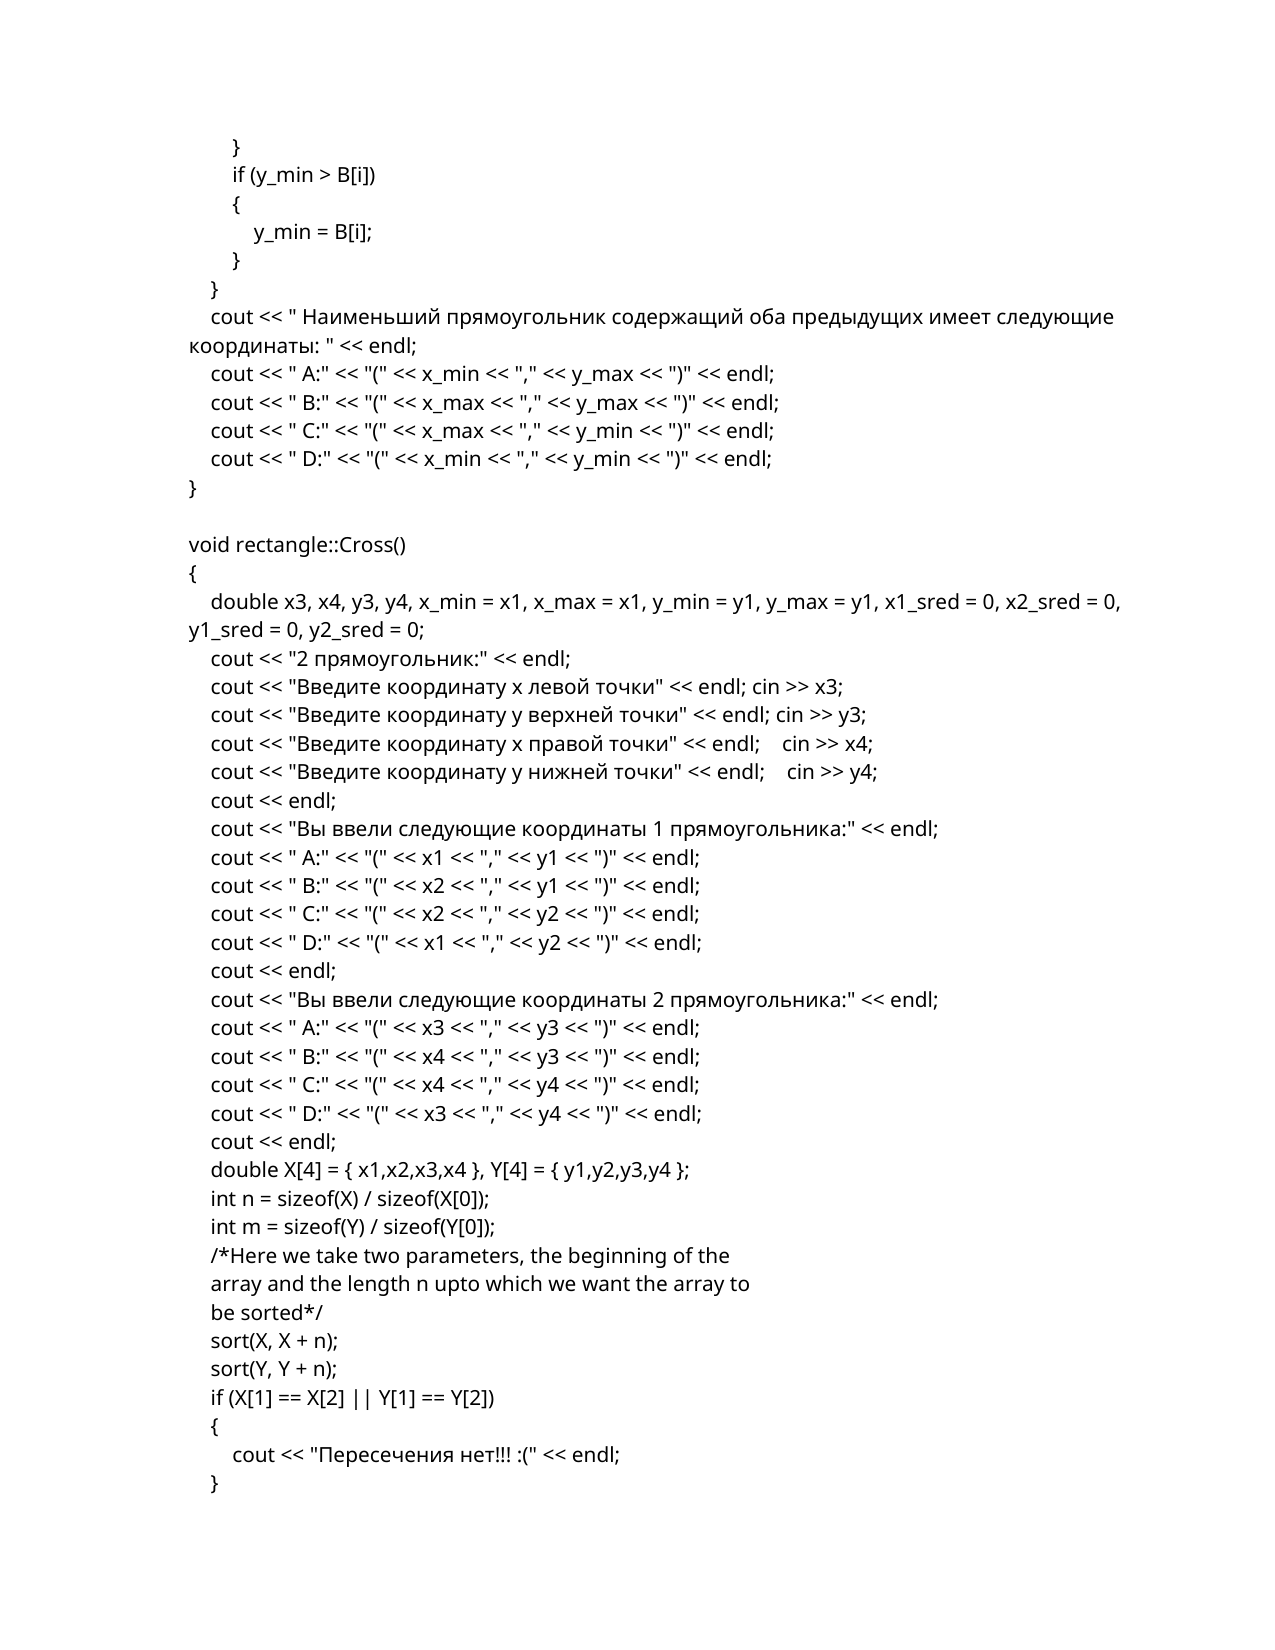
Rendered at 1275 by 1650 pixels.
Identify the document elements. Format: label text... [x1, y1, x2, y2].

text void rectangle::Сross() [189, 530, 1143, 558]
text { [189, 1411, 1143, 1440]
text cout << " A:" << "(" << x1 << "," << y1 << ")" << endl; [189, 843, 1143, 871]
text cout << " C:" << "(" << x_max << "," << y_min << ")" << endl; [189, 416, 1143, 444]
text y_min = B[i]; [189, 217, 1143, 246]
text cout << " Наименьший прямоугольник содержащий оба предыдущих имеет следующие координаты: " << endl; [189, 302, 1143, 359]
text cout << " D:" << "(" << x1 << "," << y2 << ")" << endl; [189, 928, 1143, 956]
text cout << " B:" << "(" << x4 << "," << y3 << ")" << endl; [189, 1042, 1143, 1070]
text cout << " C:" << "(" << x4 << "," << y4 << ")" << endl; [189, 1070, 1143, 1099]
text } [189, 1468, 1143, 1497]
text cout << " C:" << "(" << x2 << "," << y2 << ")" << endl; [189, 899, 1143, 928]
text cout << " A:" << "(" << x_min << "," << y_max << ")" << endl; [189, 359, 1143, 388]
text cout << "Введите координату y верхней точки" << endl; cin >> y3; [189, 701, 1143, 729]
text cout << endl; [189, 956, 1143, 985]
text { [189, 189, 1143, 217]
text array and the length n upto which we want the array to [189, 1269, 1143, 1298]
text be sorted*/ [189, 1298, 1143, 1326]
text cout << "2 прямоугольник:" << endl; [189, 644, 1143, 672]
text cout << " D:" << "(" << x3 << "," << y4 << ")" << endl; [189, 1099, 1143, 1127]
text cout << "Пересечения нет!!! :(" << endl; [189, 1440, 1143, 1468]
text int n = sizeof(X) / sizeof(X[0]); [189, 1184, 1143, 1212]
text } [189, 274, 1143, 302]
text if (X[1] == X[2] || Y[1] == Y[2]) [189, 1383, 1143, 1411]
text /*Here we take two parameters, the beginning of the [189, 1241, 1143, 1269]
text cout << "Введите координату х левой точки" << endl; cin >> x3; [189, 672, 1143, 701]
text cout << " B:" << "(" << x2 << "," << y1 << ")" << endl; [189, 871, 1143, 899]
text if (y_min > B[i]) [189, 160, 1143, 189]
text double x3, x4, y3, y4, x_min = x1, x_max = x1, y_min = y1, y_max = y1, x1_sred = 0, x2_sred = 0, y1_sred = 0, y2_sred = 0; [189, 587, 1143, 644]
text sort(Y, Y + n); [189, 1354, 1143, 1383]
text cout << endl; [189, 786, 1143, 814]
text cout << " D:" << "(" << x_min << "," << y_min << ")" << endl; [189, 444, 1143, 473]
text cout << "Вы ввели следующие координаты 2 прямоугольника:" << endl; [189, 985, 1143, 1013]
text { [189, 558, 1143, 587]
text cout << "Вы ввели следующие координаты 1 прямоугольника:" << endl; [189, 814, 1143, 843]
text } [189, 246, 1143, 274]
text cout << " A:" << "(" << x3 << "," << y3 << ")" << endl; [189, 1013, 1143, 1042]
text int m = sizeof(Y) / sizeof(Y[0]); [189, 1212, 1143, 1241]
text cout << "Введите координату х правой точки" << endl; cin >> x4; [189, 729, 1143, 757]
text double X[4] = { x1,x2,x3,x4 }, Y[4] = { y1,y2,y3,y4 }; [189, 1156, 1143, 1184]
text cout << " B:" << "(" << x_max << "," << y_max << ")" << endl; [189, 388, 1143, 416]
text sort(X, X + n); [189, 1326, 1143, 1354]
text } [189, 473, 1143, 501]
text } [189, 132, 1143, 160]
text cout << "Введите координату y нижней точки" << endl; cin >> y4; [189, 757, 1143, 786]
text cout << endl; [189, 1127, 1143, 1156]
